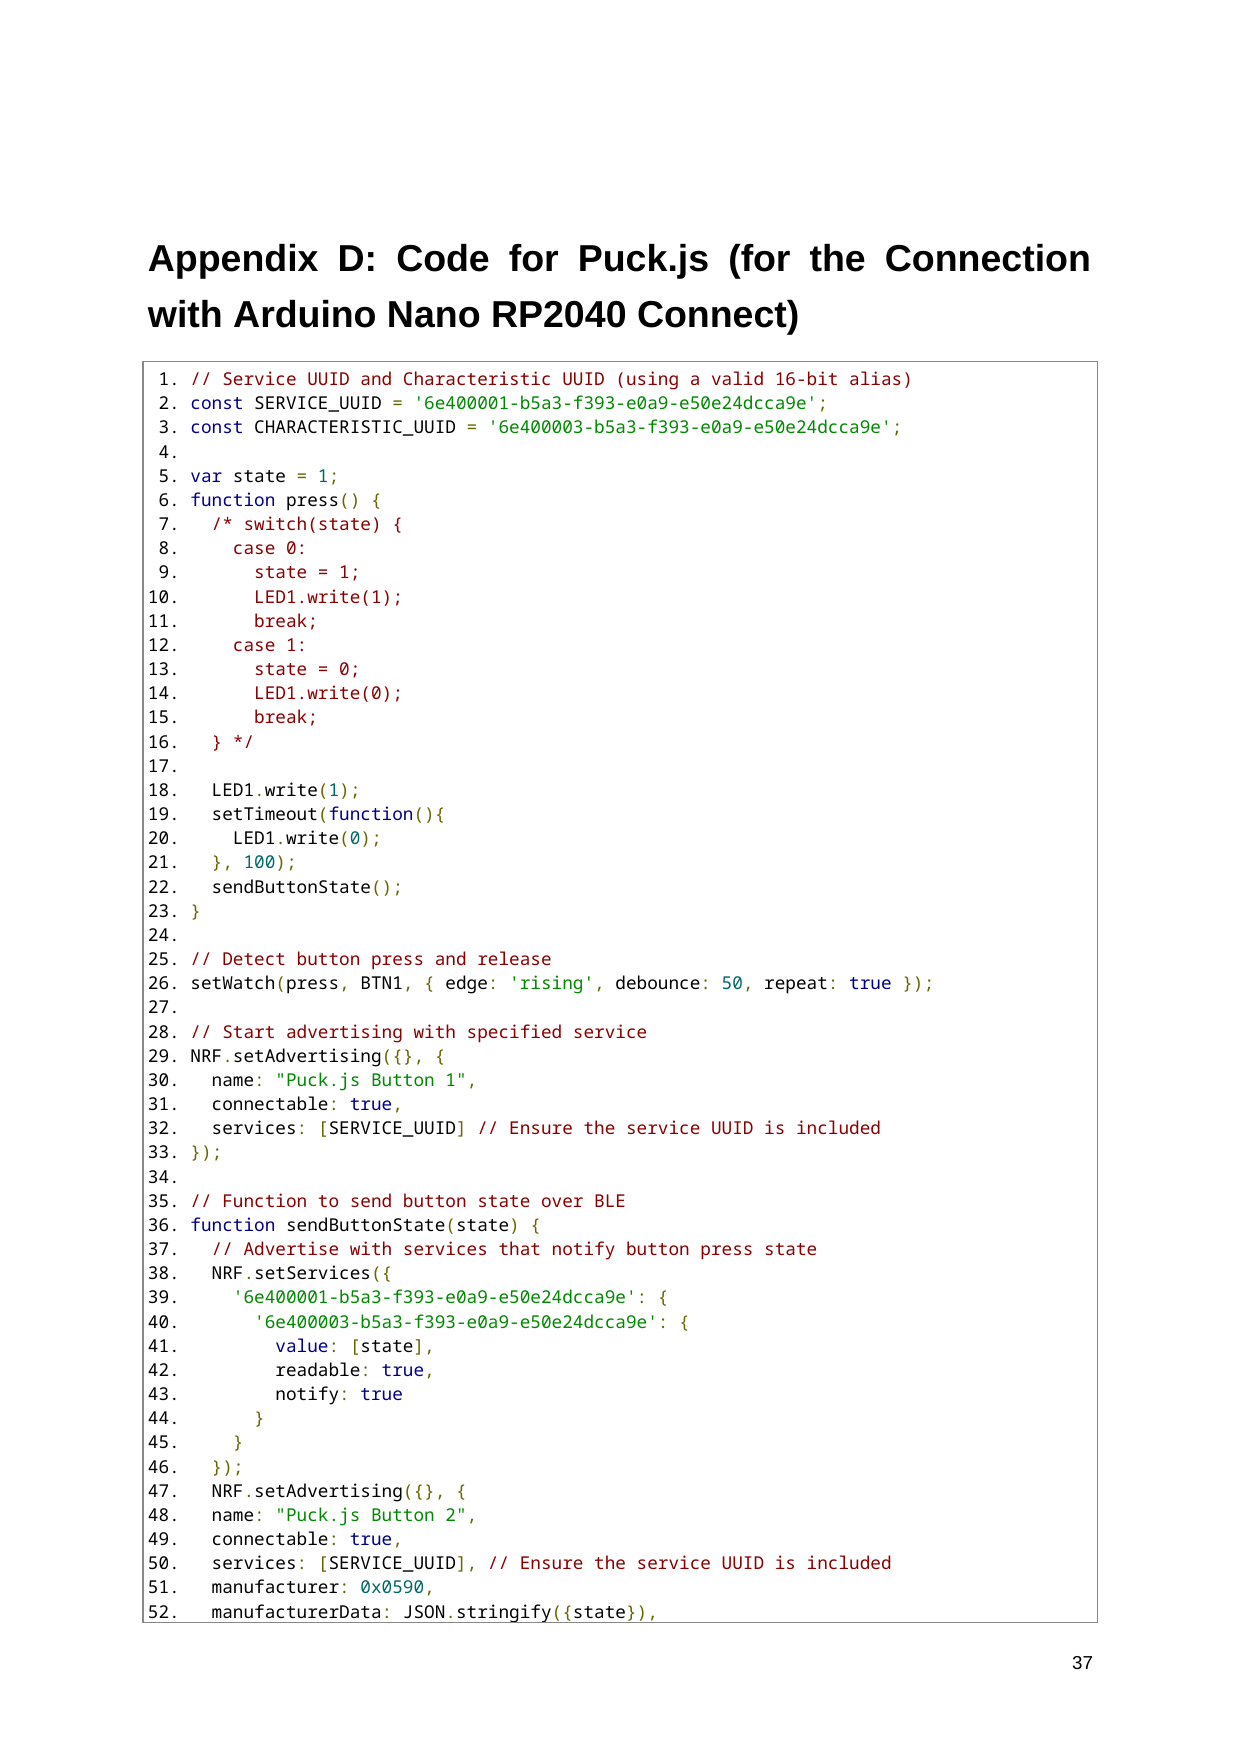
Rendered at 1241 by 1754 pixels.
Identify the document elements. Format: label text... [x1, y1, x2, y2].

text 39. '6e400001-b5a3-f393-e0a9-e50e24dcca9e': { [148, 1285, 1092, 1309]
text 23. } [148, 898, 1092, 922]
text 49. connectable: true, [148, 1527, 1092, 1551]
text 50. services: [SERVICE_UUID], // Ensure the service UUID is included [148, 1551, 1092, 1575]
text 19. setTimeout(function(){ [148, 802, 1092, 826]
text 4. [148, 439, 1092, 463]
text 9. state = 1; [148, 560, 1092, 584]
text 7. /* switch(state) { [148, 512, 1092, 536]
text 25. // Detect button press and release [148, 947, 1092, 971]
text 27. [148, 995, 1092, 1019]
text 34. [148, 1164, 1092, 1188]
text 46. }); [148, 1454, 1092, 1478]
text 20. LED1.write(0); [148, 826, 1092, 850]
text 32. services: [SERVICE_UUID] // Ensure the service UUID is included [148, 1116, 1092, 1140]
text 18. LED1.write(1); [148, 777, 1092, 802]
text 26. setWatch(press, BTN1, { edge: 'rising', debounce: 50, repeat: true }); [148, 971, 1092, 995]
text 30. name: "Puck.js Button 1", [148, 1067, 1092, 1092]
text 52. manufacturerData: JSON.stringify({state}), [148, 1599, 1092, 1622]
text 43. notify: true [148, 1382, 1092, 1406]
text 3. const CHARACTERISTIC_UUID = '6e400003-b5a3-f393-e0a9-e50e24dcca9e'; [148, 415, 1092, 439]
text 40. '6e400003-b5a3-f393-e0a9-e50e24dcca9e': { [148, 1309, 1092, 1333]
text 14. LED1.write(0); [148, 681, 1092, 705]
text 48. name: "Puck.js Button 2", [148, 1502, 1092, 1527]
text 42. readable: true, [148, 1357, 1092, 1382]
text 45. } [148, 1430, 1092, 1454]
text 6. function press() { [148, 487, 1092, 512]
text 38. NRF.setServices({ [148, 1261, 1092, 1285]
text 13. state = 0; [148, 657, 1092, 681]
text 37. // Advertise with services that notify button press state [148, 1237, 1092, 1261]
text 17. [148, 753, 1092, 777]
text 8. case 0: [148, 536, 1092, 560]
text 15. break; [148, 705, 1092, 729]
text Appendix D: Code for Puck.js (for the Connection with Arduino Nano RP2040 Connect) [148, 236, 1092, 335]
text 33. }); [148, 1140, 1092, 1164]
text 2. const SERVICE_UUID = '6e400001-b5a3-f393-e0a9-e50e24dcca9e'; [148, 391, 1092, 415]
text 22. sendButtonState(); [148, 874, 1092, 898]
text 51. manufacturer: 0x0590, [148, 1575, 1092, 1599]
text 41. value: [state], [148, 1333, 1092, 1357]
text 35. // Function to send button state over BLE [148, 1188, 1092, 1212]
text 24. [148, 922, 1092, 947]
text 28. // Start advertising with specified service [148, 1019, 1092, 1043]
text 31. connectable: true, [148, 1092, 1092, 1116]
text 12. case 1: [148, 632, 1092, 657]
text 16. } */ [148, 729, 1092, 753]
text 36. function sendButtonState(state) { [148, 1212, 1092, 1237]
text 10. LED1.write(1); [148, 584, 1092, 608]
text 29. NRF.setAdvertising({}, { [148, 1043, 1092, 1067]
text 21. }, 100); [148, 850, 1092, 874]
text 5. var state = 1; [148, 463, 1092, 487]
text 44. } [148, 1406, 1092, 1430]
text 11. break; [148, 608, 1092, 632]
text 1. // Service UUID and Characteristic UUID (using a valid 16-bit alias) [144, 362, 1097, 391]
text 47. NRF.setAdvertising({}, { [148, 1478, 1092, 1502]
